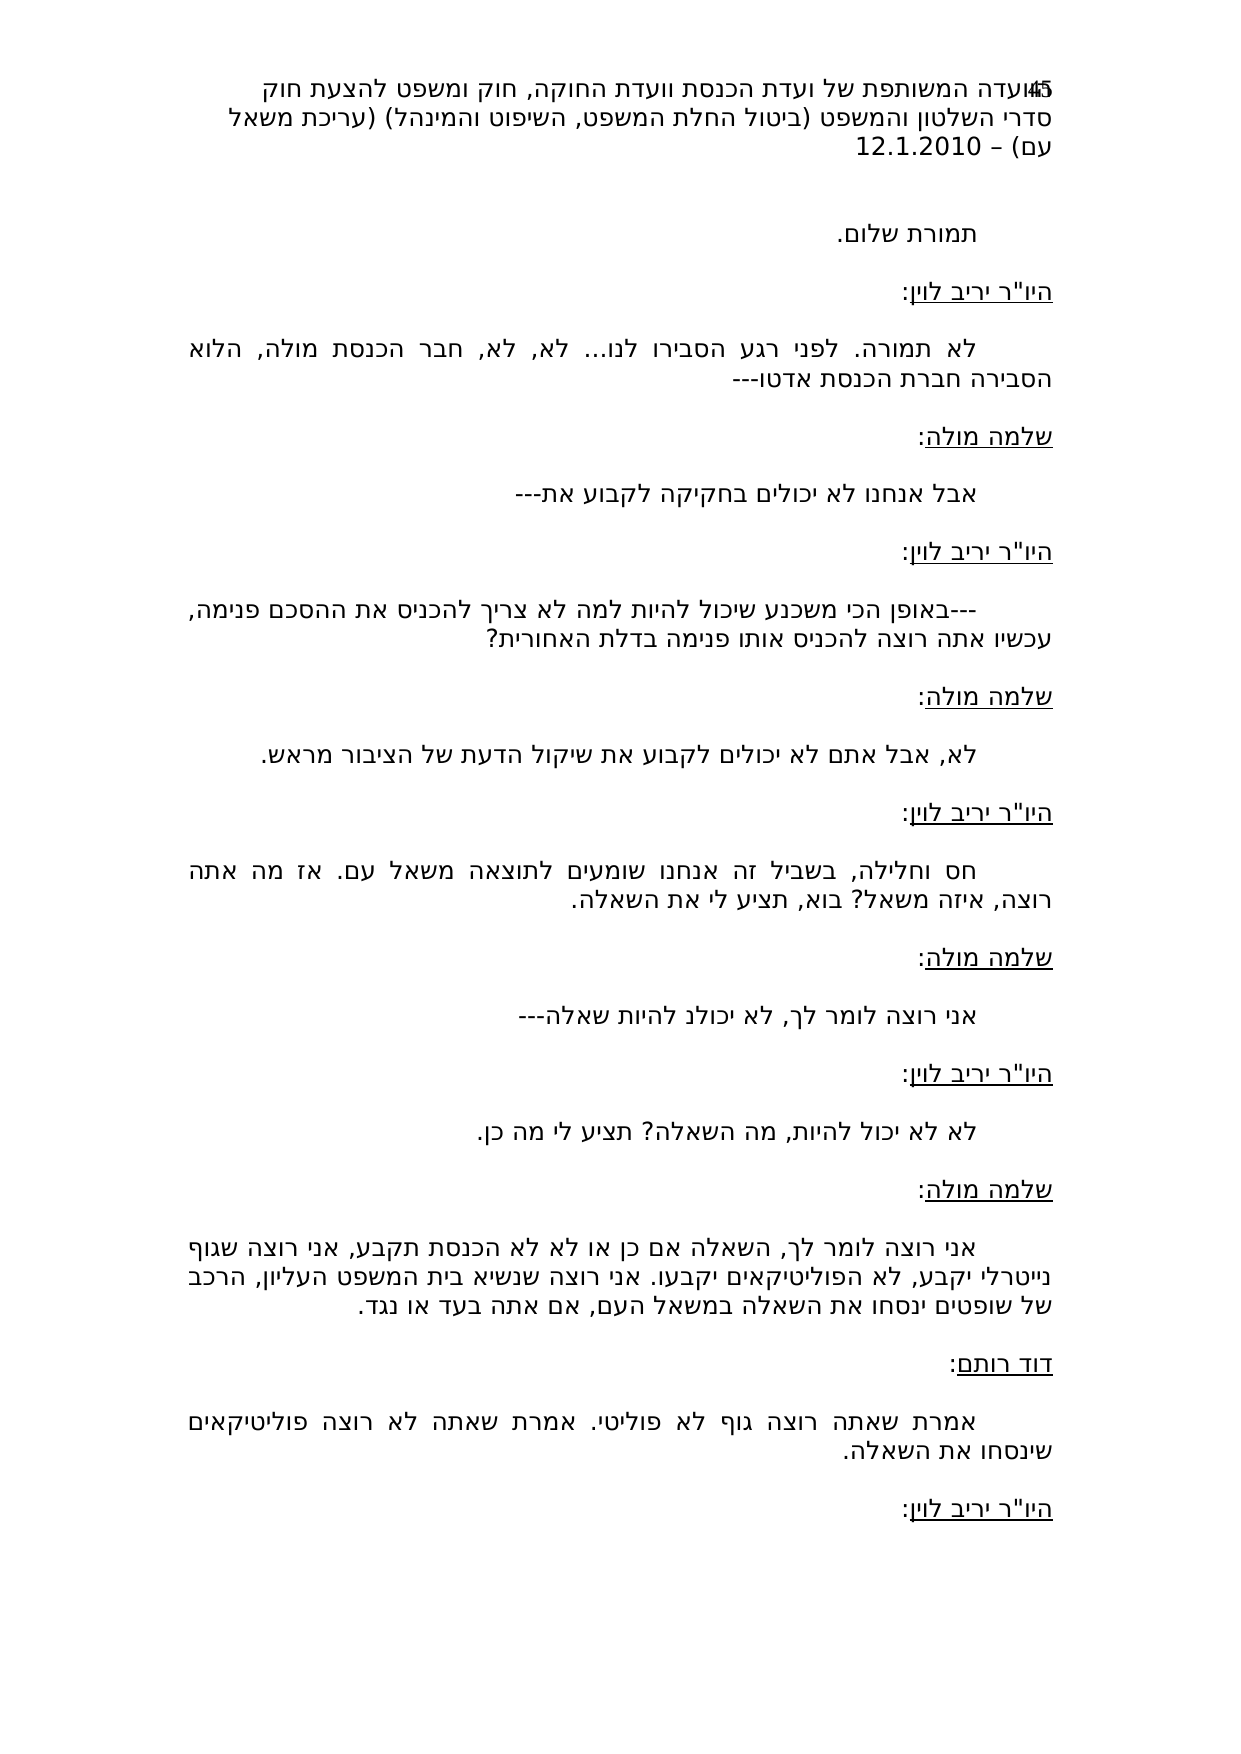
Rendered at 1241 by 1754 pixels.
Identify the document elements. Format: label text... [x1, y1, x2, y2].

text אבל אנחנו לא יכולים בחקיקה לקבוע את--- [187, 479, 1053, 509]
text לא, אבל אתם לא יכולים לקבוע את שיקול הדעת של הציבור מראש. [187, 740, 1053, 769]
text חס וחלילה, בשביל זה אנחנו שומעים לתוצאה משאל עם. אז מה אתה רוצה, איזה משאל? בוא, תציע לי את השאלה. [187, 856, 1053, 914]
text שלמה מולה: [187, 1175, 1053, 1204]
text אני רוצה לומר לך, לא יכולנ להיות שאלה--- [187, 1001, 1053, 1030]
text לא תמורה. לפני רגע הסבירו לנו... לא, לא, חבר הכנסת מולה, הלוא הסבירה חברת הכנסת אדטו--- [187, 334, 1053, 393]
text שלמה מולה: [187, 943, 1053, 972]
text לא לא יכול להיות, מה השאלה? תציע לי מה כן. [187, 1117, 1053, 1146]
text שלמה מולה: [187, 422, 1053, 451]
text שלמה מולה: [187, 682, 1053, 712]
text היו"ר יריב לוין: [187, 1059, 1053, 1088]
text היו"ר יריב לוין: [187, 537, 1053, 567]
text היו"ר יריב לוין: [187, 798, 1053, 827]
text היו"ר יריב לוין: [187, 1494, 1053, 1523]
text דוד רותם: [187, 1349, 1053, 1378]
text היו"ר יריב לוין: [187, 277, 1053, 306]
text אני רוצה לומר לך, השאלה אם כן או לא לא הכנסת תקבע, אני רוצה שגוף נייטרלי יקבע, לא הפוליטיקאים יקבעו. אני רוצה שנשיא בית המשפט העליון, הרכב של שופטים ינסחו את השאלה במשאל העם, אם אתה בעד או נגד. [187, 1233, 1053, 1320]
text ---באופן הכי משכנע שיכול להיות למה לא צריך להכניס את ההסכם פנימה, עכשיו אתה רוצה להכניס אותו פנימה בדלת האחורית? [187, 595, 1053, 654]
text אמרת שאתה רוצה גוף לא פוליטי. אמרת שאתה לא רוצה פוליטיקאים שינסחו את השאלה. [187, 1407, 1053, 1465]
text תמורת שלום. [187, 219, 1053, 248]
